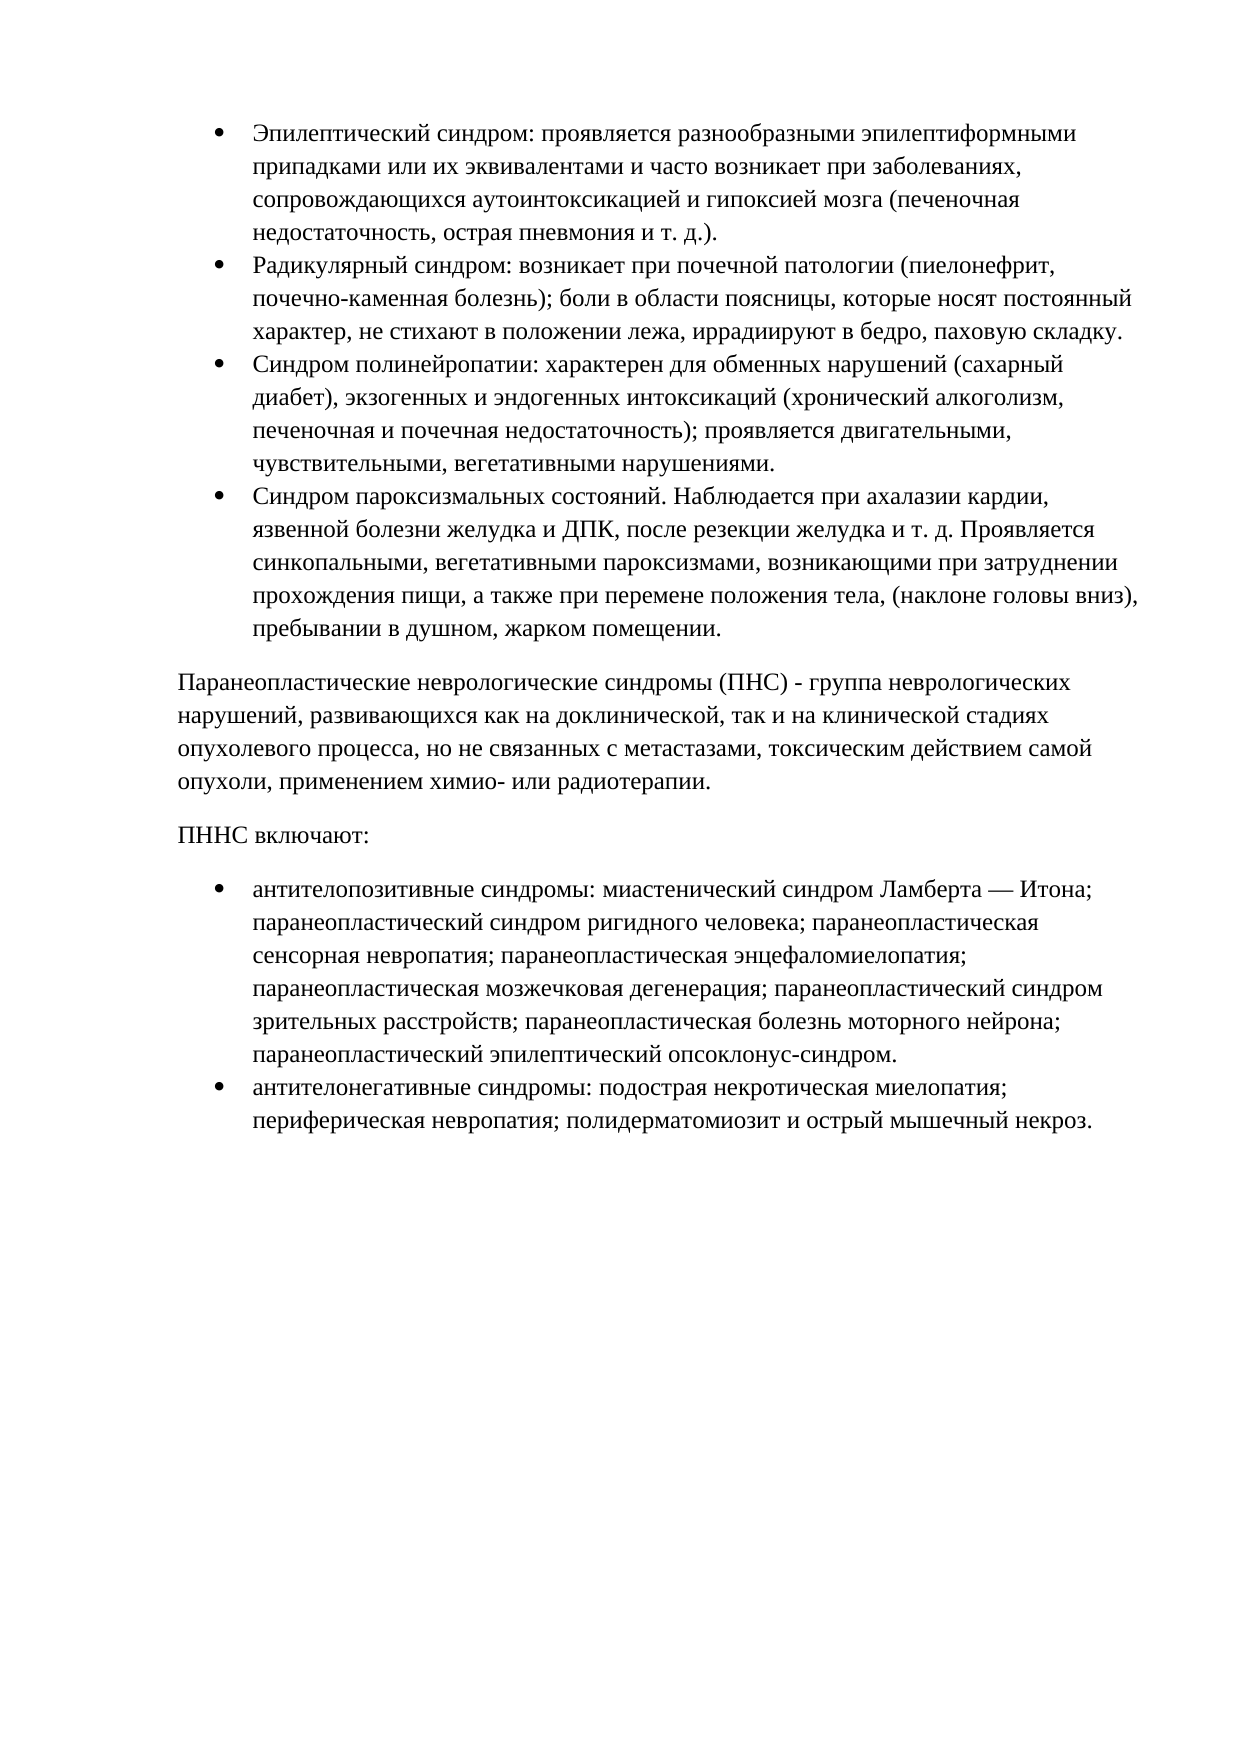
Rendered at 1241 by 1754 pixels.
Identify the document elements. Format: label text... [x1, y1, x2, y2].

list Эпилептический синдром: проявляется разнообразными эпилептиформными припадками или их эквивалентами и часто возникает при заболеваниях, сопровождающихся аутоинтоксикацией и гипоксией мозга (печеночная недостаточность, острая пневмония и т. д.). [215, 118, 1152, 246]
list Синдром пароксизмальных состояний. Наблюдается при ахалазии кардии, язвенной болезни желудка и ДПК, после резекции желудка и т. д. Проявляется синкопальными, вегетативными пароксизмами, возникающими при затруднении прохождения пищи, а также при перемене положения тела, (наклоне головы вниз), пребывании в душном, жарком помещении. [215, 481, 1152, 642]
text Паранеопластические неврологические синдромы (ПНС) - группа неврологических нарушений, развивающихся как на доклинической, так и на клинической стадиях опухолевого процесса, но не связанных с метастазами, токсическим действием самой опухоли, применением химио- или радиотерапии. [177, 667, 1152, 795]
list антителонегативные синдромы: подострая некротическая миелопатия; периферическая невропатия; полидерматомиозит и острый мышечный некроз. [215, 1072, 1152, 1134]
text ПННС включают: [177, 820, 1152, 849]
list Синдром полинейропатии: характерен для обменных нарушений (сахарный диабет), экзогенных и эндогенных интоксикаций (хронический алкоголизм, печеночная и почечная недостаточность); проявляется двигательными, чувствительными, вегетативными нарушениями. [215, 349, 1152, 477]
list антителопозитивные синдромы: миастенический синдром Ламберта — Итона; паранеопластический синдром ригидного человека; паранеопластическая сенсорная невропатия; паранеопластическая энцефаломиелопатия; паранеопластическая мозжечковая дегенерация; паранеопластический синдром зрительных расстройств; паранеопластическая болезнь моторного нейрона; паранеопластический эпилептический опсоклонус-синдром. [215, 874, 1152, 1068]
list Радикулярный синдром: возникает при почечной патологии (пиелонефрит, почечно-каменная болезнь); боли в области поясницы, которые носят постоянный характер, не стихают в положении лежа, иррадиируют в бедро, паховую складку. [215, 250, 1152, 345]
